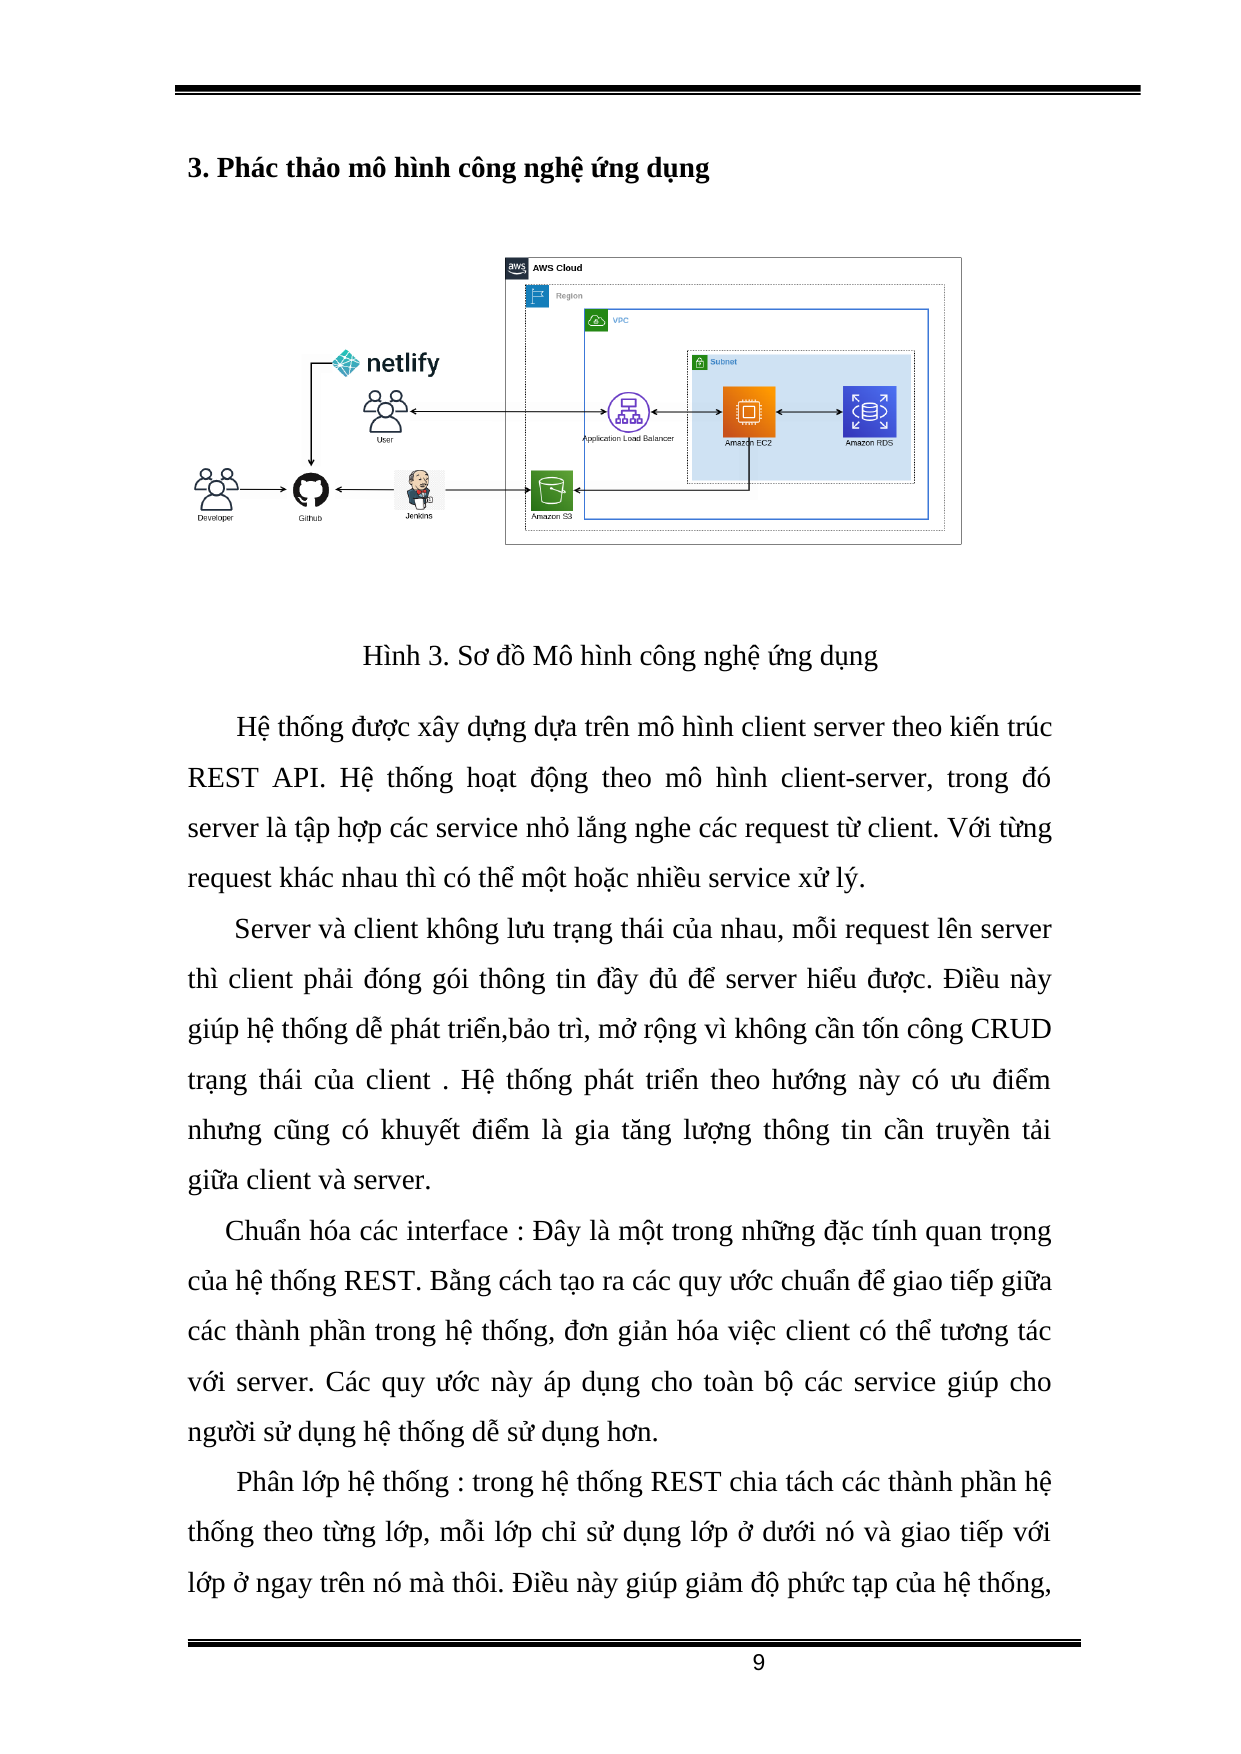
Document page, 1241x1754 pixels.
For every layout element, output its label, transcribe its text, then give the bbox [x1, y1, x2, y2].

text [187, 1464, 1053, 1598]
text Hình 3. Sơ đồ Mô hình công nghệ ứng dụng [187, 593, 1053, 672]
subtitle 3. Phác thảo mô hình công nghệ ứng dụng [187, 150, 1053, 183]
text Hệ thống được xây dựng dựa trên mô hình client server theo kiến trúc REST API. Hệ thống hoạt động theo mô hình client-server, trong đó server là tập hợp các service nhỏ lắng nghe các request từ client. Với từng request khác nhau thì có thể một hoặc nhiều service xử lý. [187, 709, 1053, 894]
text Server và client không lưu trạng thái của nhau, mỗi request lên server thì client phải đóng gói thông tin đầy đủ để server hiểu được. Điều này giúp hệ thống dễ phát triển,bảo trì, mở rộng vì không cần tốn công CRUD trạng thái của client . Hệ thống phát triển theo hướng này có ưu điểm nhưng cũng có khuyết điểm là gia tăng lượng thông tin cần truyền tải giữa client và server. [187, 911, 1053, 1196]
text Chuẩn hóa các interface : Đây là một trong những đặc tính quan trọng của hệ thống REST. Bằng cách tạo ra các quy ước chuẩn để giao tiếp giữa các thành phần trong hệ thống, đơn giản hóa việc client có thể tương tác với server. Các quy ước này áp dụng cho toàn bộ các service giúp cho người sử dụng hệ thống dễ sử dụng hơn. [187, 1213, 1053, 1447]
picture [151, 212, 1089, 593]
